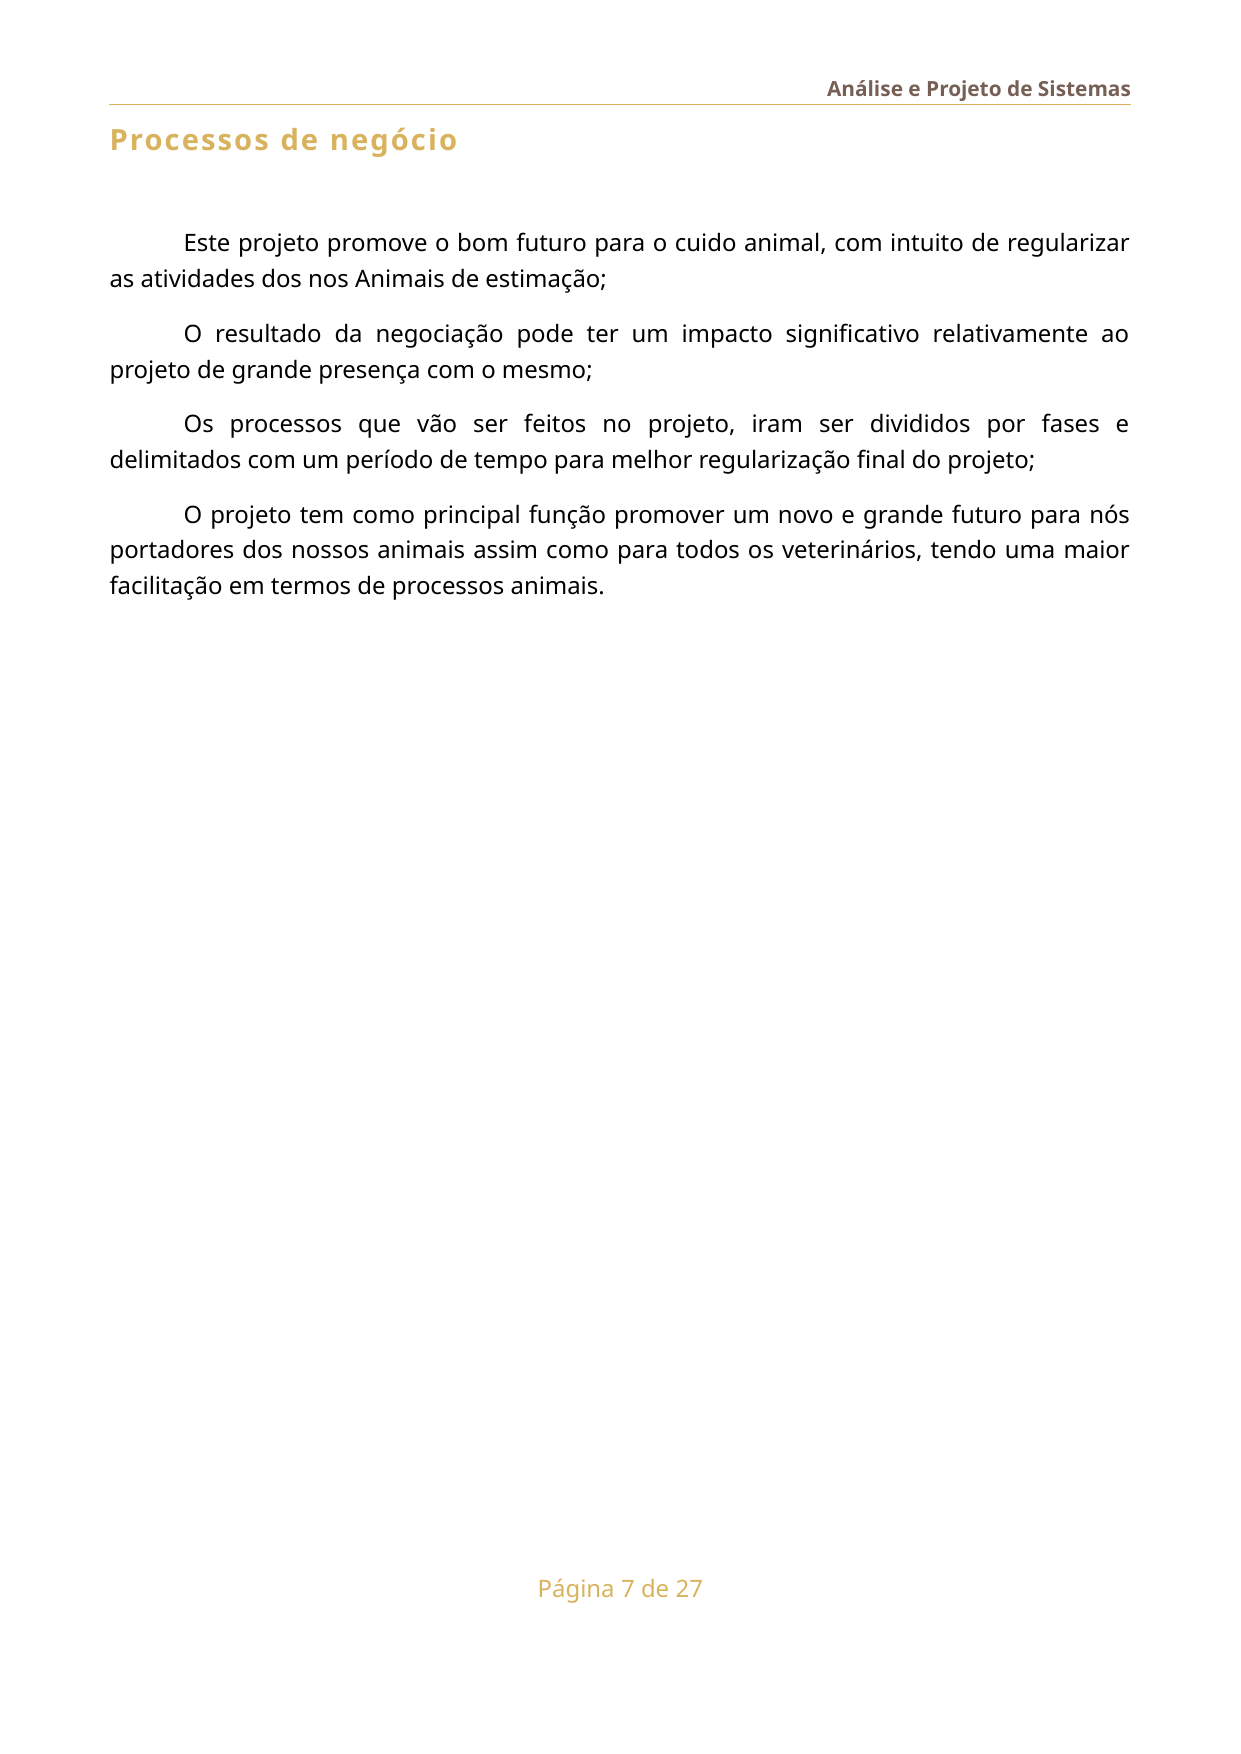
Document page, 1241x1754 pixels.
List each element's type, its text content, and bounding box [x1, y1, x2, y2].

text Este projeto promove o bom futuro para o cuido animal, com intuito de regularizar as atividades dos nos Animais de estimação; [109, 226, 1131, 294]
text O projeto tem como principal função promover um novo e grande futuro para nós portadores dos nossos animais assim como para todos os veterinários, tendo uma maior facilitação em termos de processos animais. [109, 497, 1131, 602]
subtitle Processos de negócio [109, 119, 1131, 159]
text Os processos que vão ser feitos no projeto, iram ser divididos por fases e delimitados com um período de tempo para melhor regularização final do projeto; [109, 407, 1131, 475]
text O resultado da negociação pode ter um impacto significativo relativamente ao projeto de grande presença com o mesmo; [109, 317, 1131, 385]
